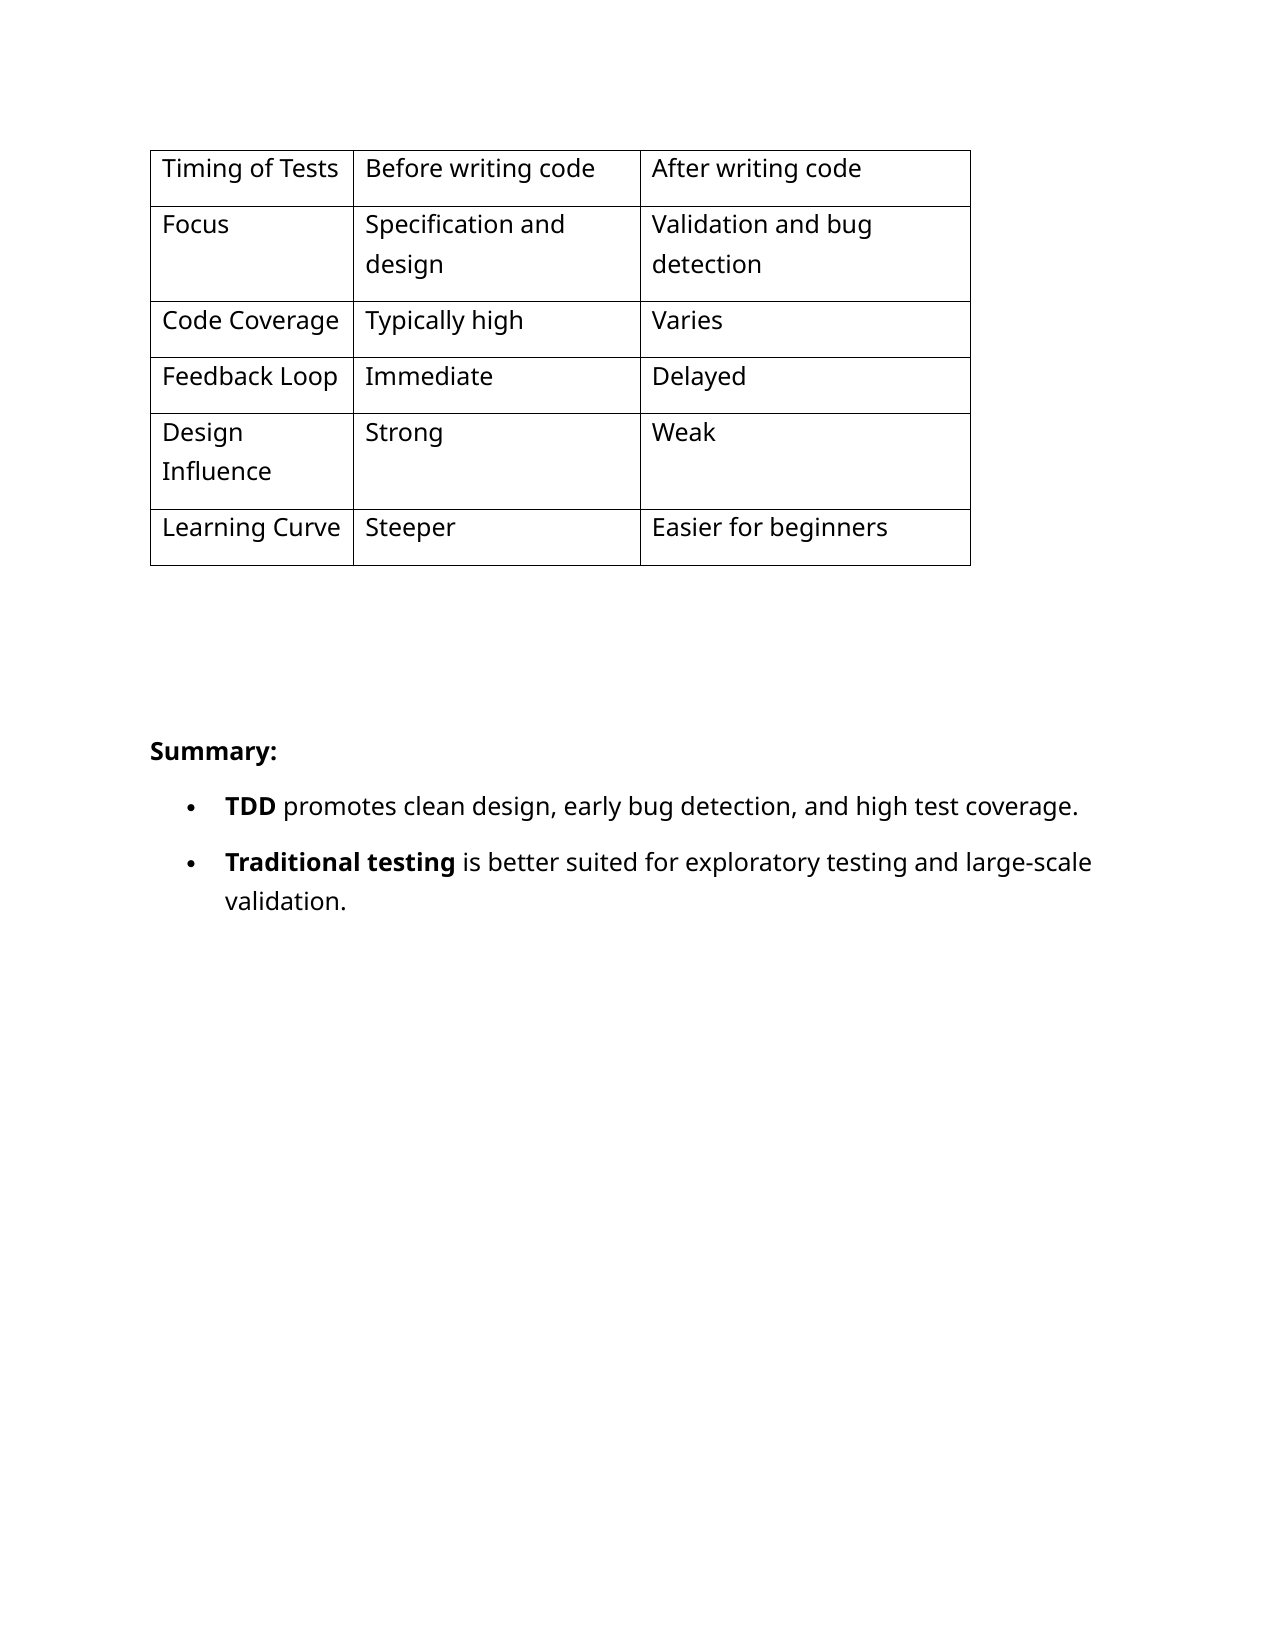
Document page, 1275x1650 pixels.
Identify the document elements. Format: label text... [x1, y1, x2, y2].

table_cell Steeper [354, 510, 640, 564]
table_cell Before writing code [354, 151, 640, 206]
table_cell Design Influence [151, 414, 353, 508]
table_cell Typically high [354, 302, 640, 357]
table_cell After writing code [641, 151, 970, 206]
table_cell Feedback Loop [151, 358, 353, 413]
table_cell Learning Curve [151, 510, 353, 564]
table_cell Focus [151, 207, 353, 301]
table_cell Delayed [641, 358, 970, 413]
table_cell Strong [354, 414, 640, 508]
table_cell Specification and design [354, 207, 640, 301]
table_cell Easier for beginners [641, 510, 970, 564]
list Traditional testing is better suited for exploratory testing and large-scale validation. [187, 845, 1125, 918]
text Summary: [150, 733, 1125, 767]
table_cell Timing of Tests [151, 151, 353, 206]
table_cell Code Coverage [151, 302, 353, 357]
table_cell Weak [641, 414, 970, 508]
table_cell Varies [641, 302, 970, 357]
table_cell Immediate [354, 358, 640, 413]
list TDD promotes clean design, early bug detection, and high test coverage. [187, 789, 1125, 823]
table_cell Validation and bug detection [641, 207, 970, 301]
